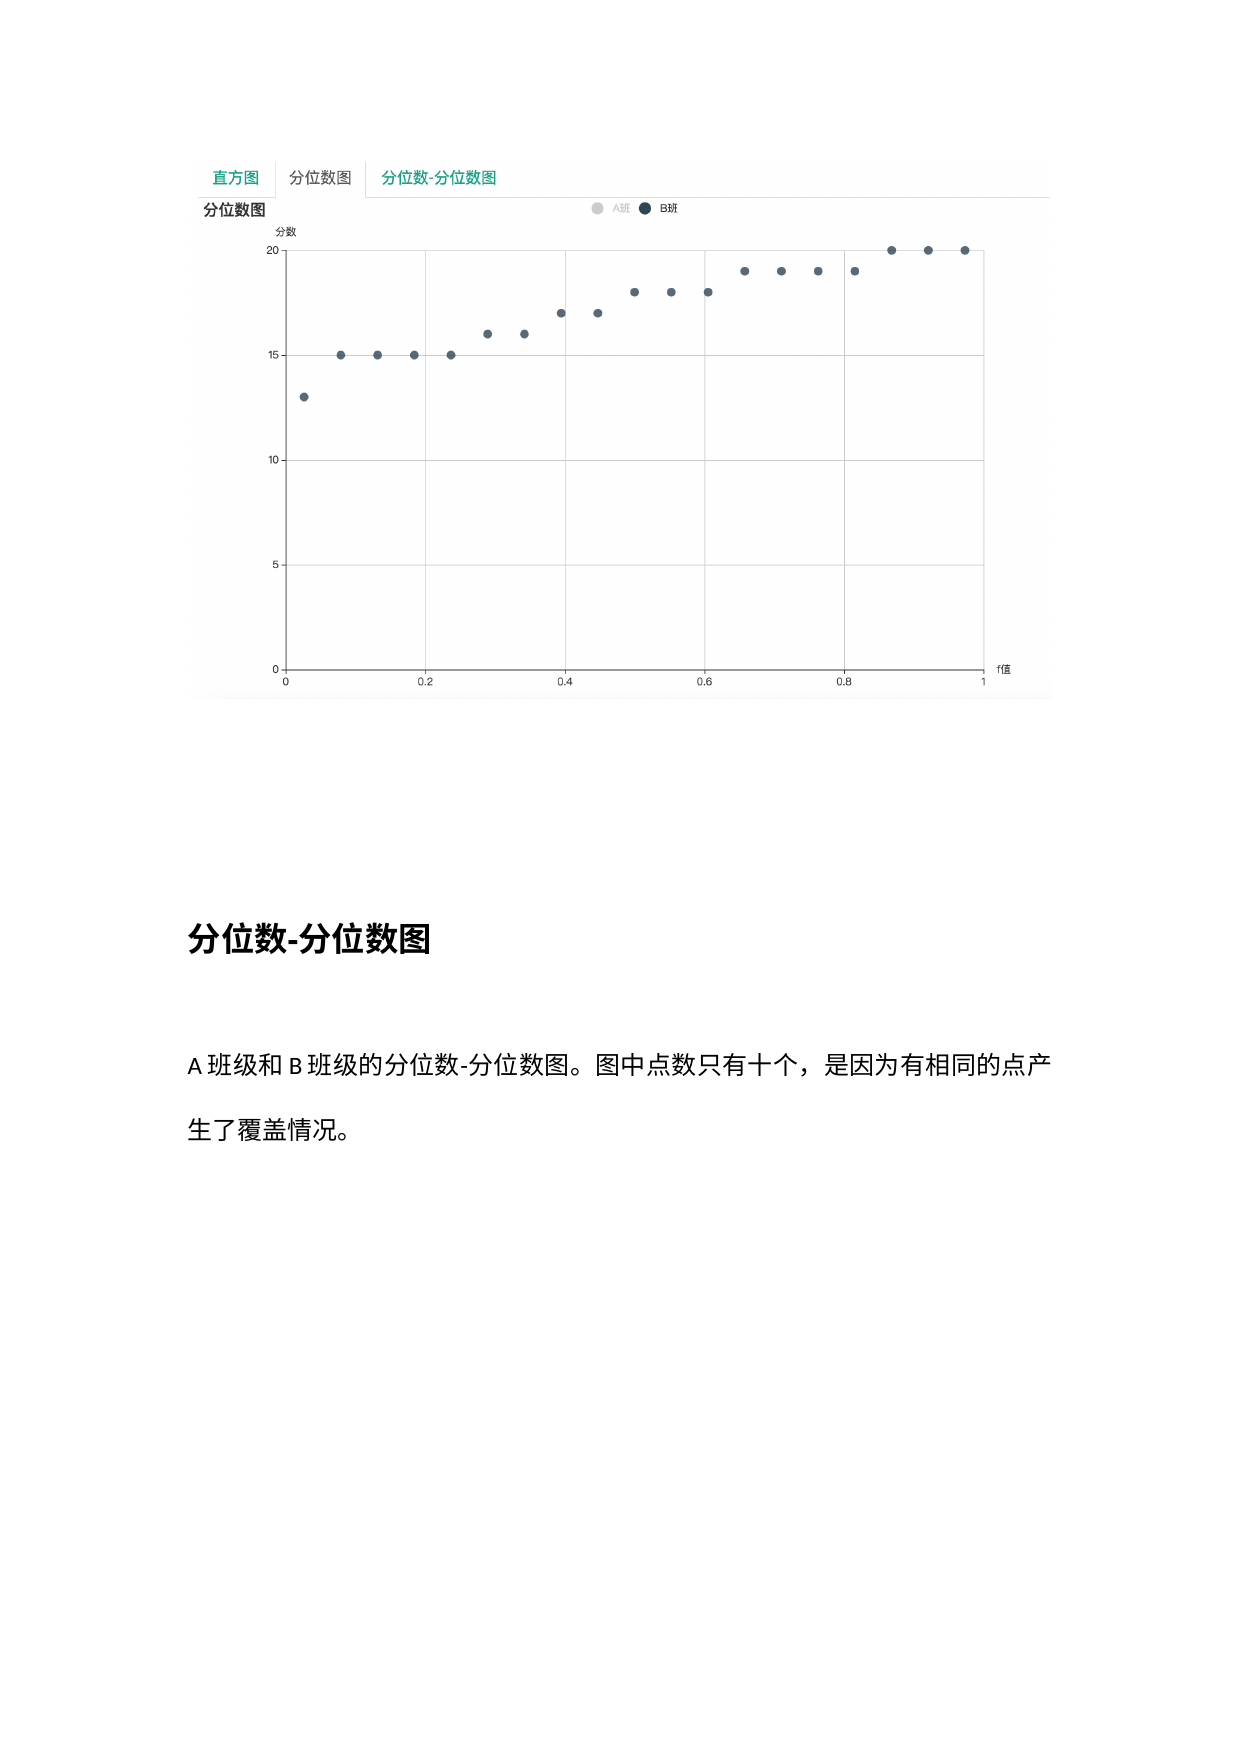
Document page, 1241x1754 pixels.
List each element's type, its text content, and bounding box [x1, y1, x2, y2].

picture [187, 162, 1053, 699]
subtitle 分位数-分位数图 [187, 904, 1053, 969]
text A班级和B班级的分位数-分位数图。图中点数只有十个，是因为有相同的点产生了覆盖情况。 [187, 1031, 1053, 1161]
